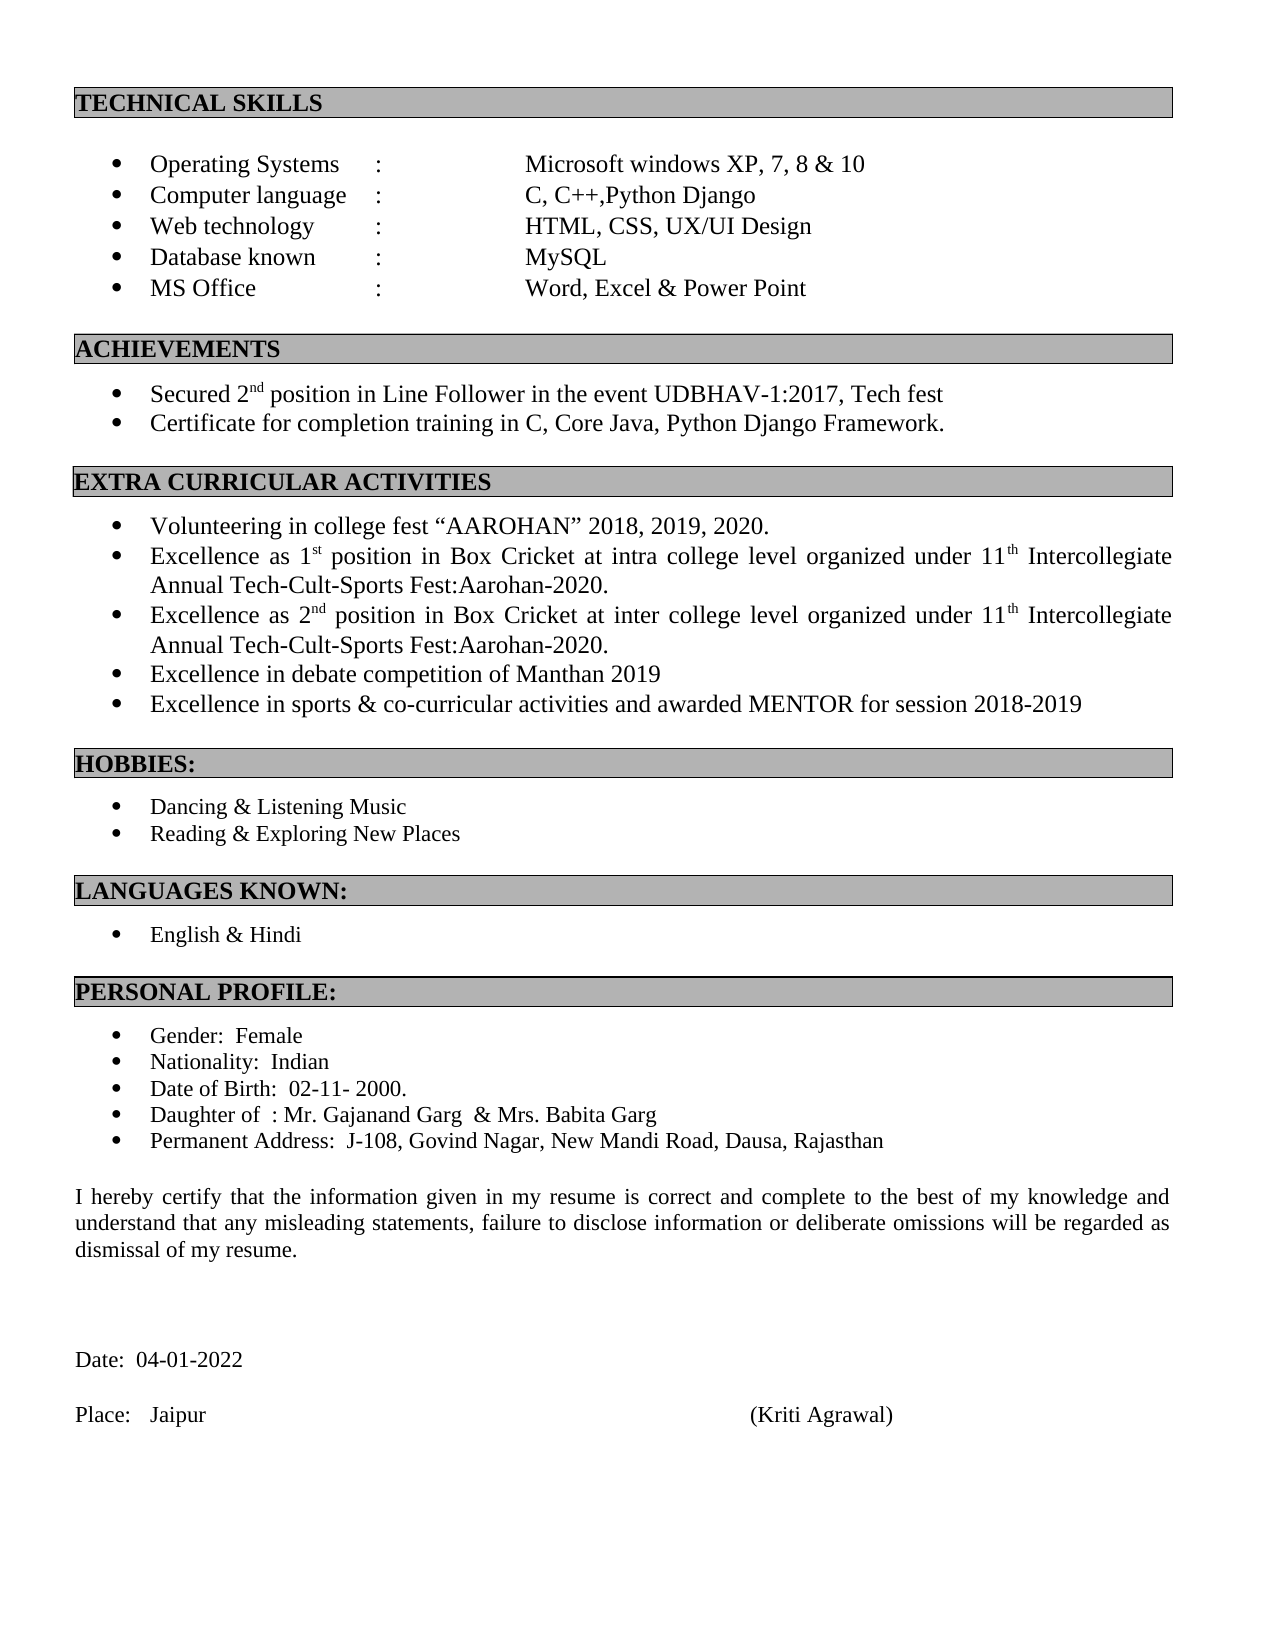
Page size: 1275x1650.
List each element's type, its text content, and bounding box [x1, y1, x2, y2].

list Database known : MySQL [112, 242, 1172, 271]
subtitle TECHNICAL SKILLS [75, 88, 1172, 117]
subtitle EXTRA CURRICULAR ACTIVITIES [74, 467, 1172, 496]
list MS Office : Word, Excel & Power Point [112, 273, 1172, 302]
list Nationality: Indian [112, 1048, 1172, 1075]
subtitle LANGUAGES KNOWN: [75, 876, 1172, 905]
list Web technology : HTML, CSS, UX/UI Design [112, 211, 1172, 240]
list Reading & Exploring New Places [112, 820, 1172, 846]
list Certificate for completion training in C, Core Java, Python Django Framework. [112, 408, 1172, 437]
list Gender: Female [112, 1022, 1172, 1048]
list Date of Birth: 02-11- 2000. [112, 1075, 1172, 1101]
list Excellence as 1st position in Box Cricket at intra college level organized under 11th Intercollegiate Annual Tech-Cult-Sports Fest:Aarohan-2020. [112, 541, 1172, 599]
text I hereby certify that the information given in my resume is correct and complete to the best of my knowledge and understand that any misleading statements, failure to disclose information or deliberate omissions will be regarded as dismissal of my resume. [75, 1183, 1172, 1262]
list Excellence in debate competition of Manthan 2019 [112, 659, 1172, 688]
list Volunteering in college fest “AAROHAN” 2018, 2019, 2020. [112, 511, 1172, 540]
subtitle HOBBIES: [75, 749, 1172, 777]
text Place: Jaipur (Kriti Agrawal) [75, 1401, 1142, 1428]
list Excellence in sports & co-curricular activities and awarded MENTOR for session 2018-2019 [112, 689, 1172, 718]
list English & Hindi [112, 921, 1172, 947]
subtitle PERSONAL PROFILE: [75, 978, 1172, 1006]
list Secured 2nd position in Line Follower in the event UDBHAV-1:2017, Tech fest [112, 379, 1172, 408]
list Excellence as 2nd position in Box Cricket at inter college level organized under 11th Intercollegiate Annual Tech-Cult-Sports Fest:Aarohan-2020. [112, 600, 1172, 658]
list Operating Systems : Microsoft windows XP, 7, 8 & 10 [112, 149, 1172, 178]
list Permanent Address: J-108, Govind Nagar, New Mandi Road, Dausa, Rajasthan [112, 1127, 1172, 1154]
list Dancing & Listening Music [112, 793, 1172, 820]
list Computer language : C, C++,Python Django [112, 180, 1172, 209]
list Daughter of : Mr. Gajanand Garg & Mrs. Babita Garg [112, 1101, 1172, 1127]
subtitle ACHIEVEMENTS [75, 335, 1172, 363]
text Date: 04-01-2022 [75, 1346, 1142, 1372]
